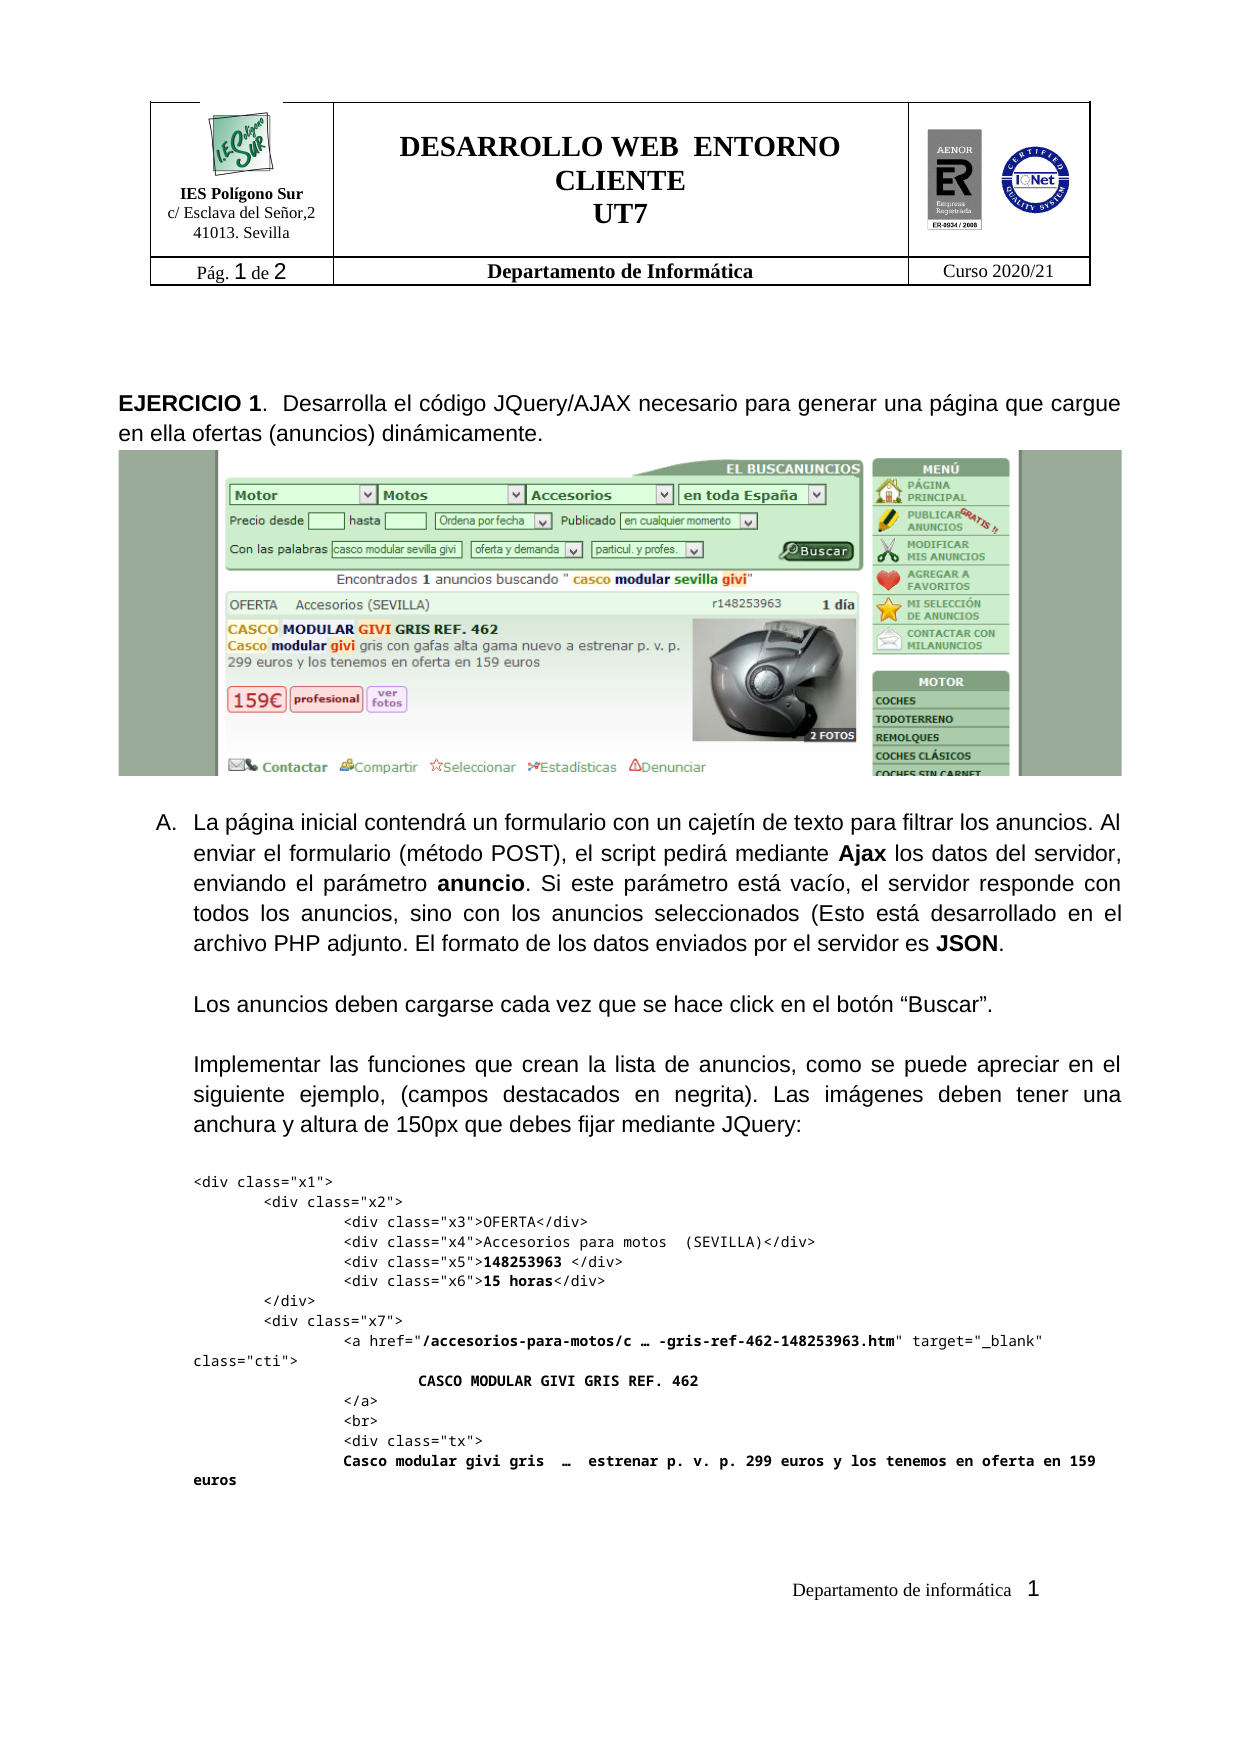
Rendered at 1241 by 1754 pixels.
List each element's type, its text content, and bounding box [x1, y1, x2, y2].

picture [118, 450, 1122, 776]
text <div class="x7"> [193, 1311, 1122, 1331]
text <div class="x1"> [193, 1172, 1122, 1192]
list La página inicial contendrá un formulario con un cajetín de texto para filtrar los anuncios. Al enviar el formulario (método POST), el script pedirá mediante Ajax los datos del servidor, enviando el parámetro anuncio. Si este parámetro está vacío, el servidor responde con todos los anuncios, sino con los anuncios seleccionados (Esto está desarrollado en el archivo PHP adjunto. El formato de los datos enviados por el servidor es JSON. [156, 809, 1122, 956]
text <a href="/accesorios-para-motos/c … -gris-ref-462-148253963.htm" target="_blank" class="cti"> [193, 1331, 1122, 1371]
text <div class="tx"> [193, 1430, 1122, 1450]
text <br> [193, 1411, 1122, 1430]
picture [927, 129, 1070, 230]
picture [199, 102, 283, 184]
text <div class="x3">OFERTA</div> [193, 1212, 1122, 1231]
text CASCO MODULAR GIVI GRIS REF. 462 [193, 1371, 1122, 1391]
text EJERCICIO 1. Desarrolla el código JQuery/AJAX necesario para generar una página que cargue en ella ofertas (anuncios) dinámicamente. [118, 390, 1122, 446]
text <div class="x4">Accesorios para motos (SEVILLA)</div> [193, 1231, 1122, 1251]
text Casco modular givi gris … estrenar p. v. p. 299 euros y los tenemos en oferta en 159 euros [193, 1450, 1122, 1490]
text <div class="x5">148253963 </div> [193, 1251, 1122, 1271]
text <div class="x6">15 horas</div> [193, 1271, 1122, 1291]
text </div> [193, 1291, 1122, 1311]
text </a> [193, 1391, 1122, 1411]
text Los anuncios deben cargarse cada vez que se hace click en el botón “Buscar”. [118, 991, 1122, 1017]
text <div class="x2"> [193, 1192, 1122, 1212]
text Implementar las funciones que crean la lista de anuncios, como se puede apreciar en el siguiente ejemplo, (campos destacados en negrita). Las imágenes deben tener una anchura y altura de 150px que debes fijar mediante JQuery: [193, 1051, 1122, 1138]
